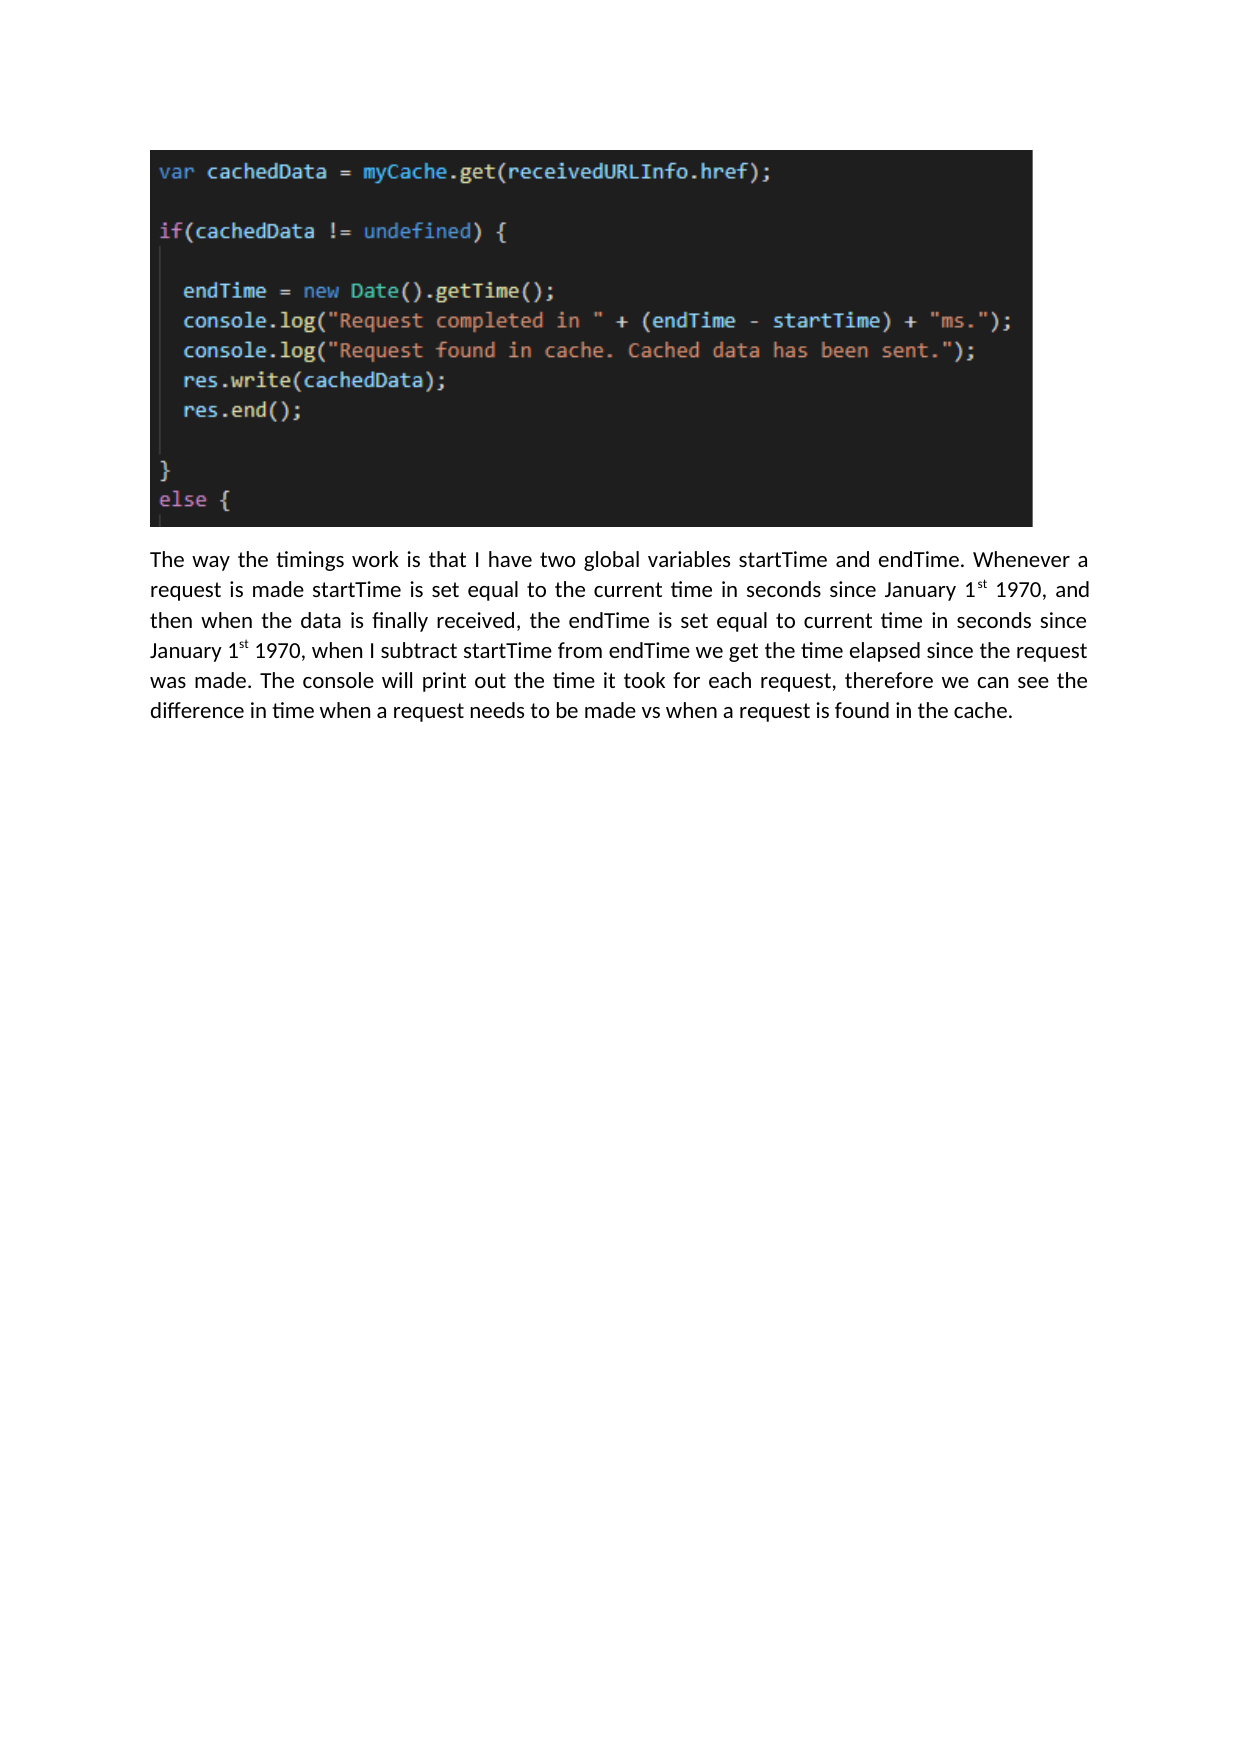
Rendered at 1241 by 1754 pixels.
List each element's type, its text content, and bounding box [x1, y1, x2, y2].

text The way the timings work is that I have two global variables startTime and endTime. Whenever a request is made startTime is set equal to the current time in seconds since January 1st 1970, and then when the data is finally received, the endTime is set equal to current time in seconds since January 1st 1970, when I subtract startTime from endTime we get the time elapsed since the request was made. The console will print out the time it took for each request, therefore we can see the difference in time when a request needs to be made vs when a request is found in the cache. [150, 545, 1090, 724]
picture [150, 150, 1033, 527]
